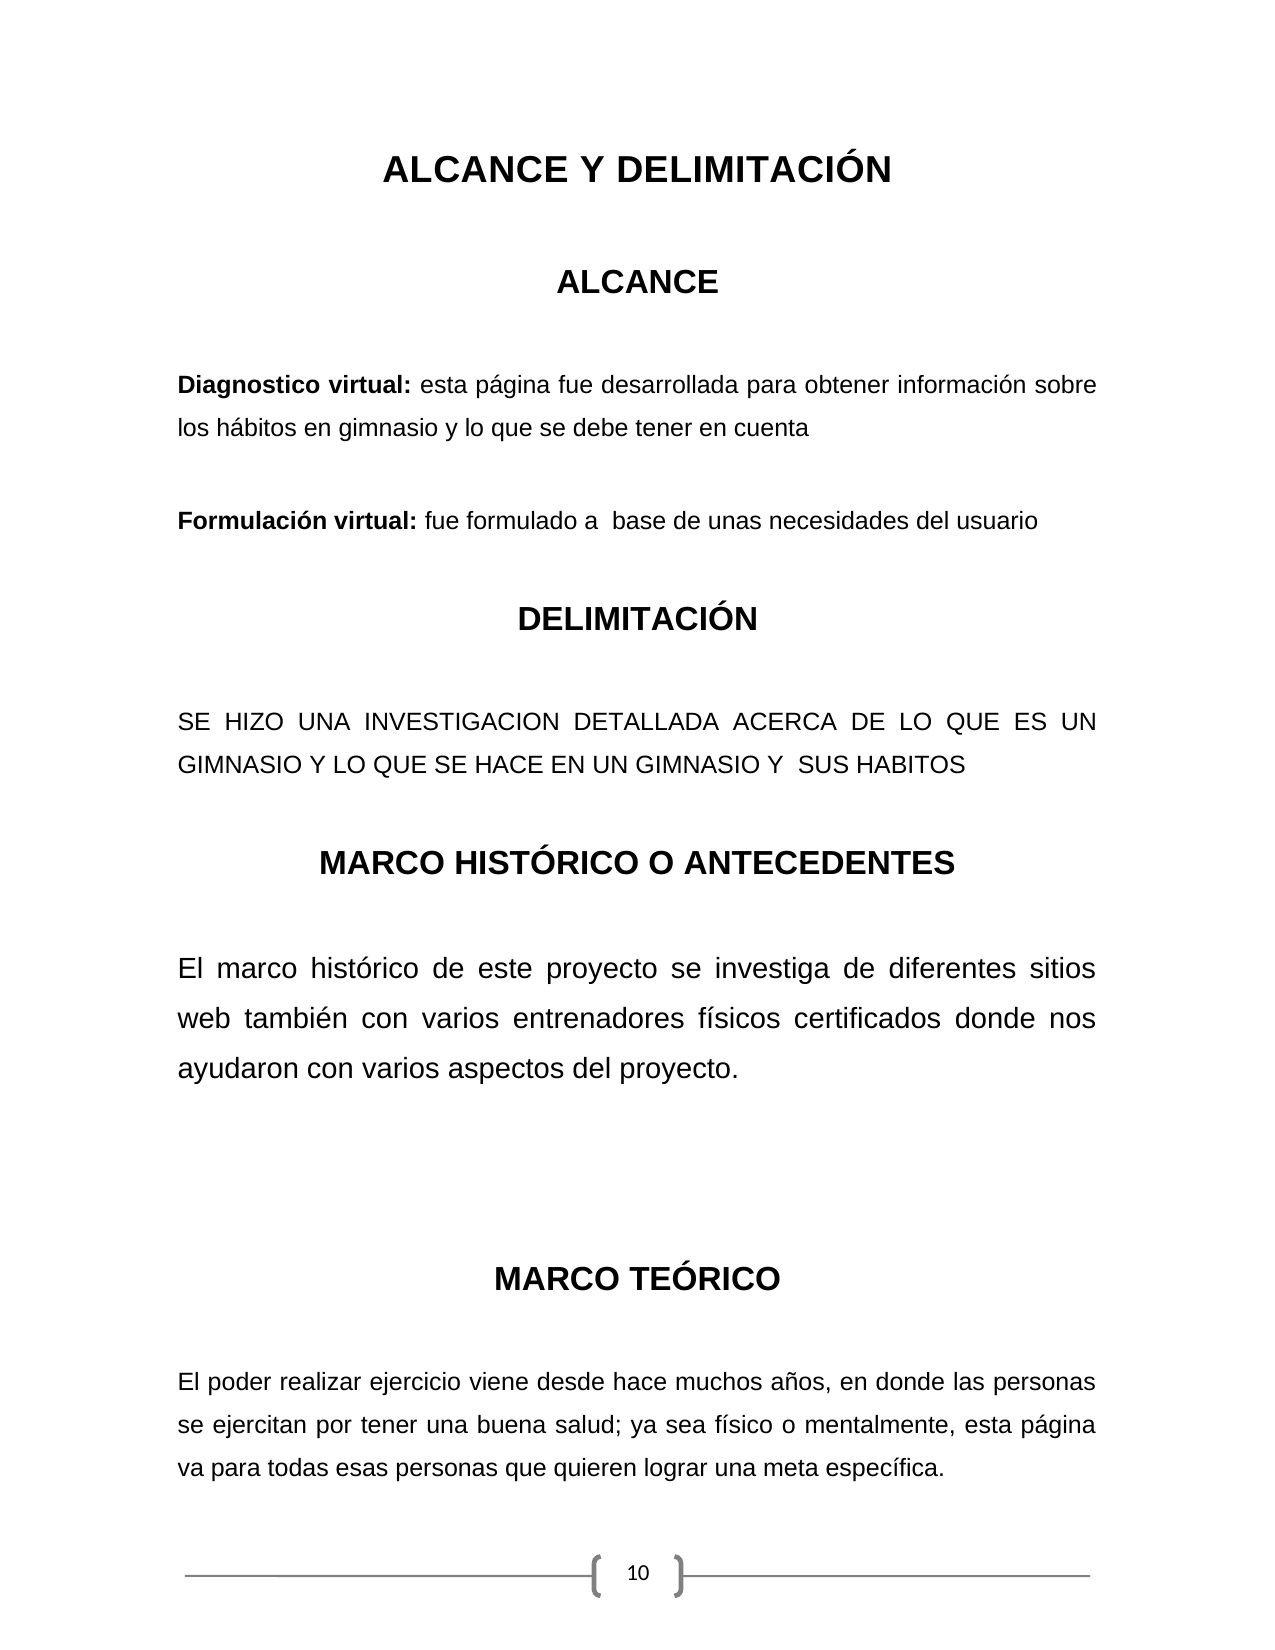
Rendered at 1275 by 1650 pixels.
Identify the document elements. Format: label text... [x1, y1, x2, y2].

text DELIMITACIÓN [177, 599, 1098, 638]
text Diagnostico virtual: esta página fue desarrollada para obtener información sobre los hábitos en gimnasio y lo que se debe tener en cuenta [177, 370, 1098, 442]
text ALCANCE [177, 262, 1098, 301]
text MARCO TEÓRICO [177, 1259, 1098, 1298]
text MARCO HISTÓRICO O ANTECEDENTES [177, 843, 1098, 882]
text El marco histórico de este proyecto se investiga de diferentes sitios web también con varios entrenadores físicos certificados donde nos ayudaron con varios aspectos del proyecto. [177, 951, 1098, 1085]
text se hizo una investigacion detallada acerca de lo que es un gimnasio y lo que se hace en un gimnasio y sus habitos [177, 707, 1098, 779]
text Formulación virtual: fue formulado a base de unas necesidades del usuario [177, 506, 1098, 535]
text El poder realizar ejercicio viene desde hace muchos años, en donde las personas se ejercitan por tener una buena salud; ya sea físico o mentalmente, esta página va para todas esas personas que quieren lograr una meta específica. [177, 1367, 1098, 1482]
text ALCANCE Y DELIMITACIÓN [177, 148, 1098, 191]
